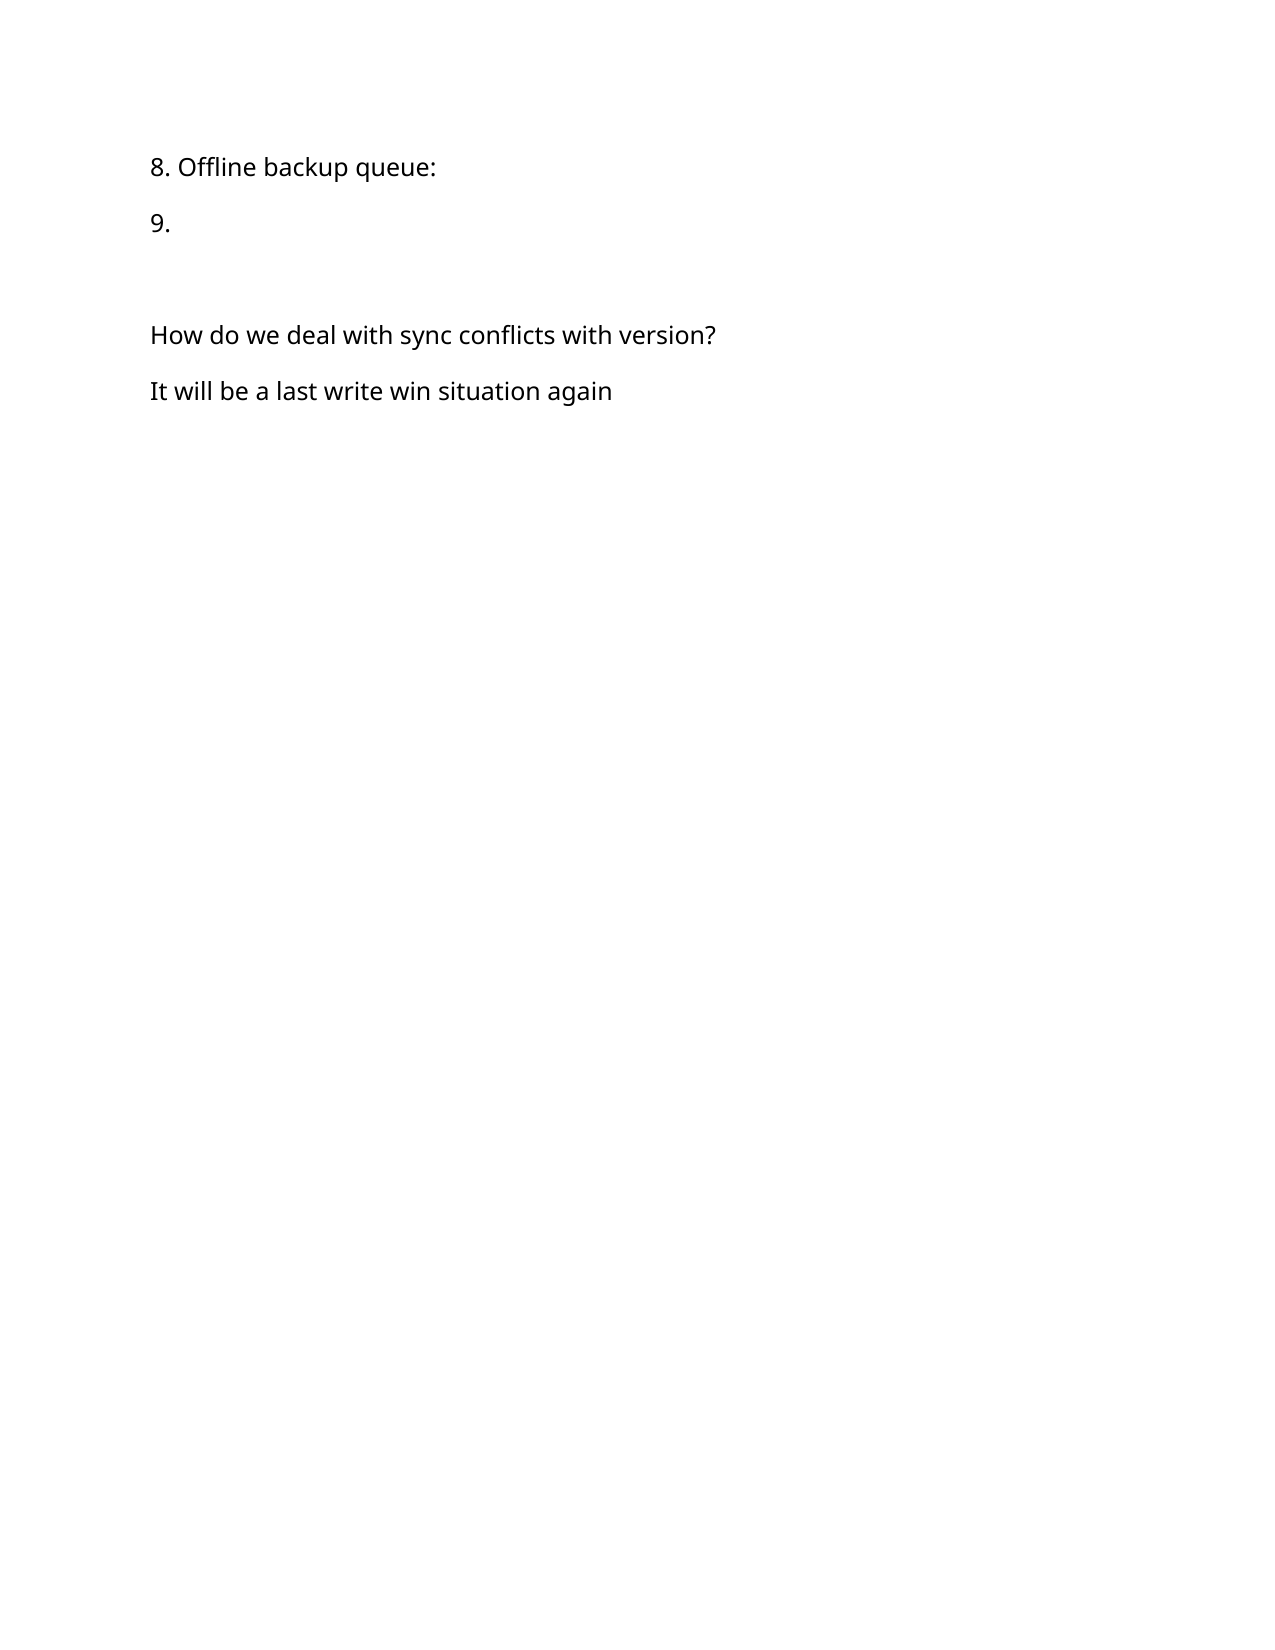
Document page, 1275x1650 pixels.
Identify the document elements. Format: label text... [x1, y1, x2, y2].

text 8. Offline backup queue: [150, 150, 1125, 184]
text 9. [150, 206, 1125, 240]
text It will be a last write win situation again [150, 373, 1125, 407]
text How do we deal with sync conflicts with version? [150, 317, 1125, 352]
